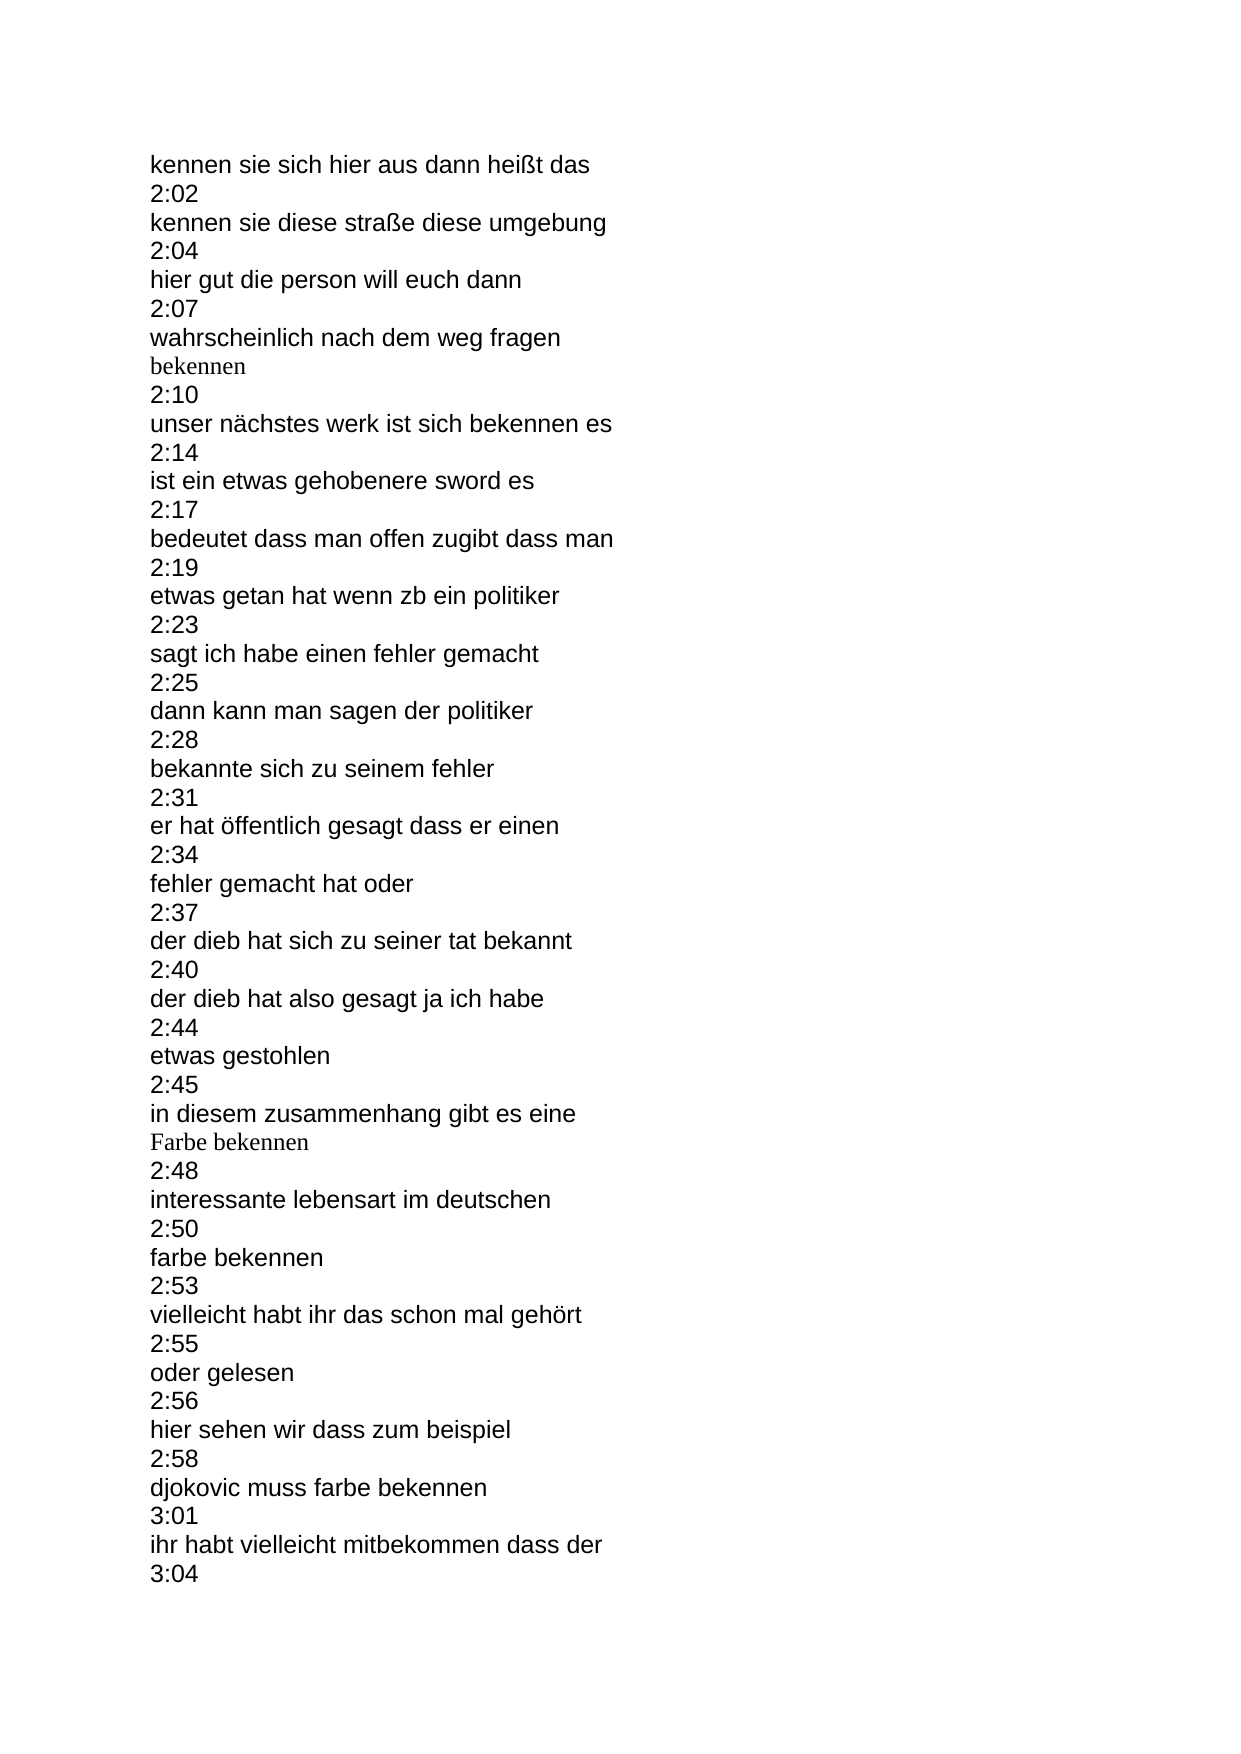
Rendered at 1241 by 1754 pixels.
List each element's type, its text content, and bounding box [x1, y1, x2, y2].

text 3:04 [150, 1559, 1090, 1587]
text 2:25 [150, 667, 1090, 696]
text 2:40 [150, 955, 1090, 984]
text der dieb hat sich zu seiner tat bekannt [150, 926, 1090, 955]
text vielleicht habt ihr das schon mal gehört [150, 1300, 1090, 1329]
text ist ein etwas gehobenere sword es [150, 466, 1090, 495]
text 2:17 [150, 495, 1090, 524]
text etwas getan hat wenn zb ein politiker [150, 581, 1090, 610]
text 2:14 [150, 437, 1090, 466]
text in diesem zusammenhang gibt es eine [150, 1099, 1090, 1127]
text kennen sie sich hier aus dann heißt das [150, 150, 1090, 179]
text 2:58 [150, 1444, 1090, 1472]
text 2:23 [150, 610, 1090, 639]
text 2:19 [150, 552, 1090, 581]
text fehler gemacht hat oder [150, 869, 1090, 897]
text sagt ich habe einen fehler gemacht [150, 639, 1090, 667]
text 2:53 [150, 1271, 1090, 1300]
text wahrscheinlich nach dem weg fragen [150, 322, 1090, 351]
text etwas gestohlen [150, 1041, 1090, 1070]
text interessante lebensart im deutschen [150, 1185, 1090, 1214]
text 2:44 [150, 1012, 1090, 1041]
text unser nächstes werk ist sich bekennen es [150, 409, 1090, 437]
text bekennen [150, 351, 1090, 380]
text er hat öffentlich gesagt dass er einen [150, 811, 1090, 840]
text djokovic muss farbe bekennen [150, 1472, 1090, 1501]
text 2:50 [150, 1214, 1090, 1242]
text hier sehen wir dass zum beispiel [150, 1415, 1090, 1444]
text dann kann man sagen der politiker [150, 696, 1090, 725]
text 2:34 [150, 840, 1090, 869]
text 2:37 [150, 897, 1090, 926]
text hier gut die person will euch dann [150, 265, 1090, 294]
text 2:28 [150, 725, 1090, 754]
text bekannte sich zu seinem fehler [150, 754, 1090, 782]
text Farbe bekennen [150, 1127, 1090, 1156]
text 3:01 [150, 1501, 1090, 1530]
text 2:55 [150, 1329, 1090, 1357]
text 2:04 [150, 236, 1090, 265]
text 2:02 [150, 179, 1090, 207]
text kennen sie diese straße diese umgebung [150, 207, 1090, 236]
text 2:56 [150, 1386, 1090, 1415]
text oder gelesen [150, 1357, 1090, 1386]
text 2:10 [150, 380, 1090, 409]
text bedeutet dass man offen zugibt dass man [150, 524, 1090, 552]
text 2:07 [150, 294, 1090, 322]
text ihr habt vielleicht mitbekommen dass der [150, 1530, 1090, 1559]
text 2:45 [150, 1070, 1090, 1099]
text farbe bekennen [150, 1242, 1090, 1271]
text 2:48 [150, 1156, 1090, 1185]
text der dieb hat also gesagt ja ich habe [150, 984, 1090, 1012]
text 2:31 [150, 782, 1090, 811]
